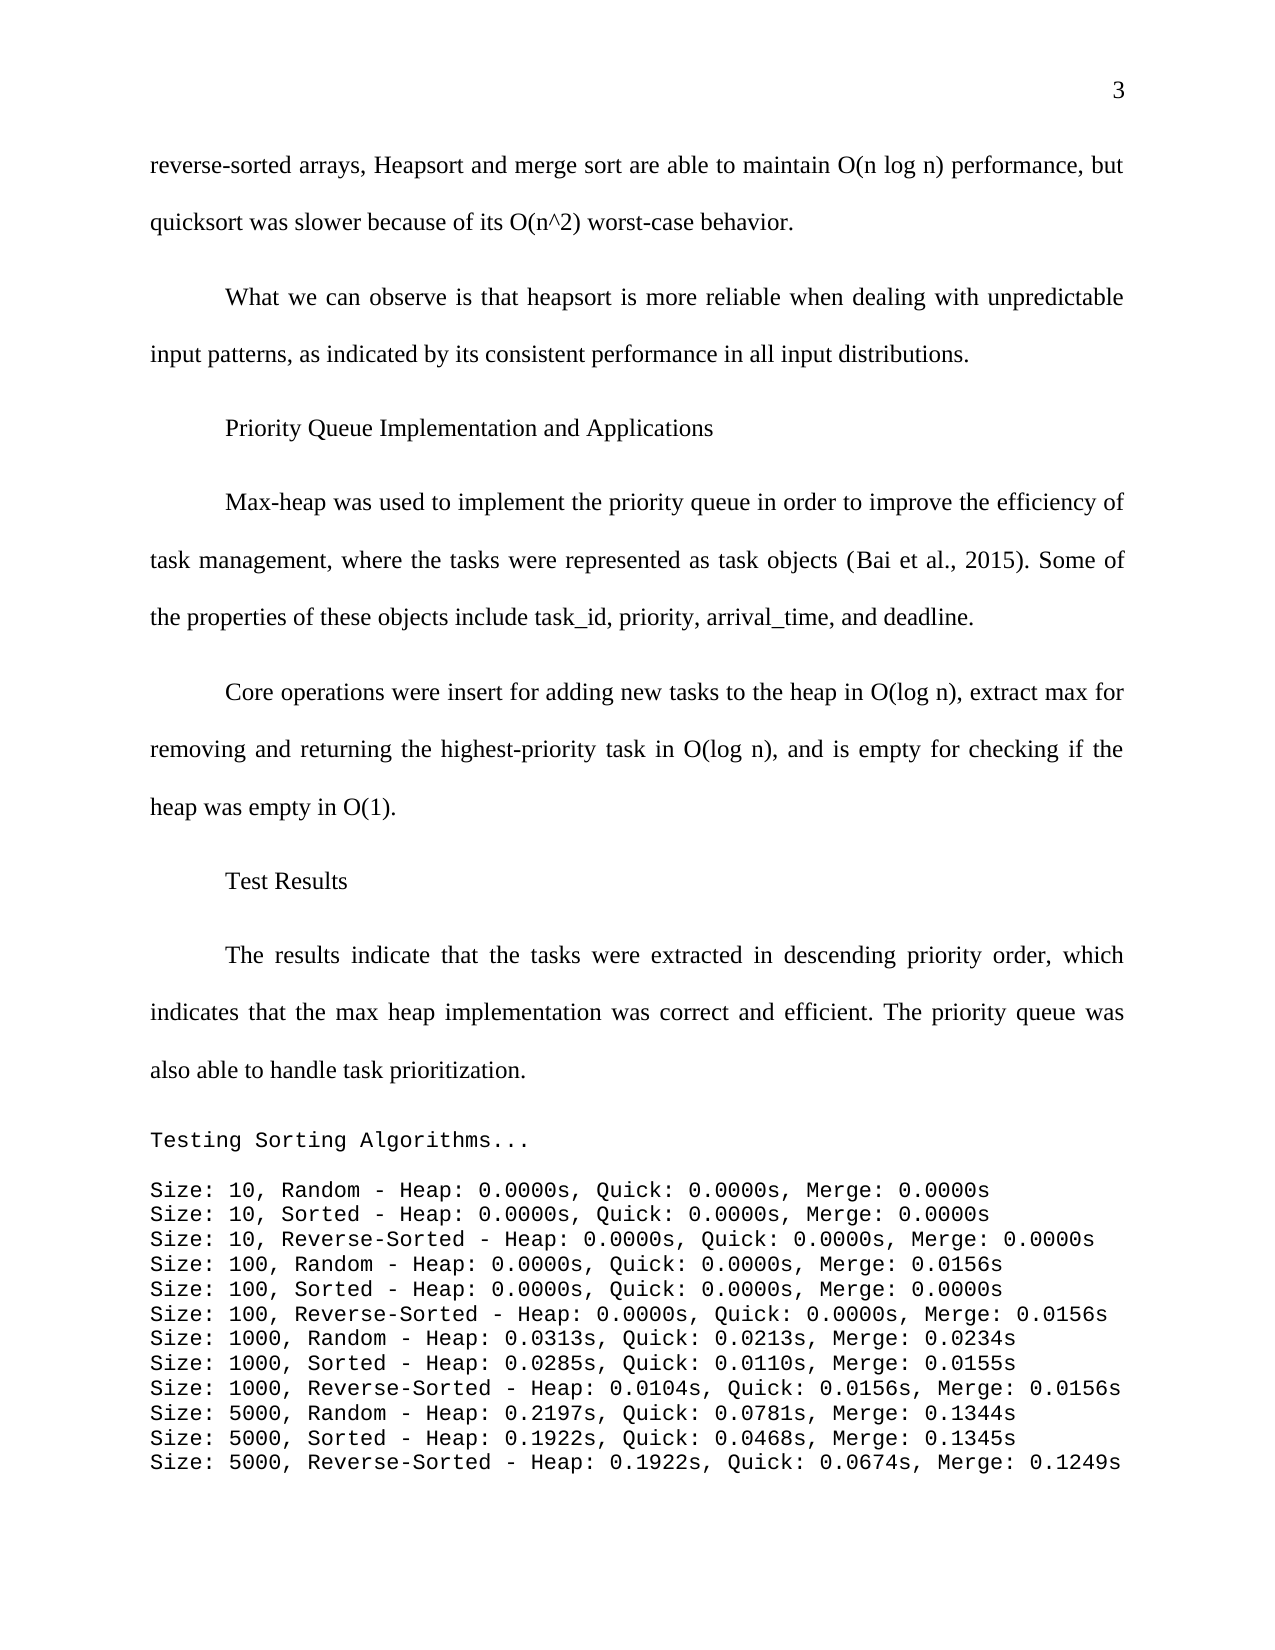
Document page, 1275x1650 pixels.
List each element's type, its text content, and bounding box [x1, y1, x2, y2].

text Size: 100, Reverse-Sorted - Heap: 0.0000s, Quick: 0.0000s, Merge: 0.0156s [150, 1303, 1125, 1327]
text Size: 5000, Random - Heap: 0.2197s, Quick: 0.0781s, Merge: 0.1344s [150, 1402, 1125, 1427]
text Size: 100, Random - Heap: 0.0000s, Quick: 0.0000s, Merge: 0.0156s [150, 1253, 1125, 1278]
text Size: 1000, Sorted - Heap: 0.0285s, Quick: 0.0110s, Merge: 0.0155s [150, 1352, 1125, 1377]
text Size: 10, Sorted - Heap: 0.0000s, Quick: 0.0000s, Merge: 0.0000s [150, 1203, 1125, 1228]
text Size: 10, Reverse-Sorted - Heap: 0.0000s, Quick: 0.0000s, Merge: 0.0000s [150, 1228, 1125, 1253]
text Size: 1000, Reverse-Sorted - Heap: 0.0104s, Quick: 0.0156s, Merge: 0.0156s [150, 1377, 1125, 1402]
text What we can observe is that heapsort is more reliable when dealing with unpredictable input patterns, as indicated by its consistent performance in all input distributions. [150, 282, 1125, 368]
text Size: 5000, Sorted - Heap: 0.1922s, Quick: 0.0468s, Merge: 0.1345s [150, 1427, 1125, 1451]
text Test Results [150, 866, 1125, 894]
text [150, 150, 1125, 236]
text Size: 5000, Reverse-Sorted - Heap: 0.1922s, Quick: 0.0674s, Merge: 0.1249s [150, 1451, 1125, 1476]
text The results indicate that the tasks were extracted in descending priority order, which indicates that the max heap implementation was correct and efficient. The priority queue was also able to handle task prioritization. [150, 940, 1125, 1084]
text Size: 10, Random - Heap: 0.0000s, Quick: 0.0000s, Merge: 0.0000s [150, 1179, 1125, 1203]
text Core operations were insert for adding new tasks to the heap in O(log n), extract max for removing and returning the highest-priority task in O(log n), and is empty for checking if the heap was empty in O(1). [150, 677, 1125, 820]
text Size: 100, Sorted - Heap: 0.0000s, Quick: 0.0000s, Merge: 0.0000s [150, 1278, 1125, 1303]
text Max-heap was used to implement the priority queue in order to improve the efficiency of task management, where the tasks were represented as task objects (Bai et al., 2015). Some of the properties of these objects include task_id, priority, arrival_time, and deadline. [150, 487, 1125, 631]
text Size: 1000, Random - Heap: 0.0313s, Quick: 0.0213s, Merge: 0.0234s [150, 1327, 1125, 1352]
text Priority Queue Implementation and Applications [150, 413, 1125, 442]
text Testing Sorting Algorithms... [150, 1129, 1125, 1154]
